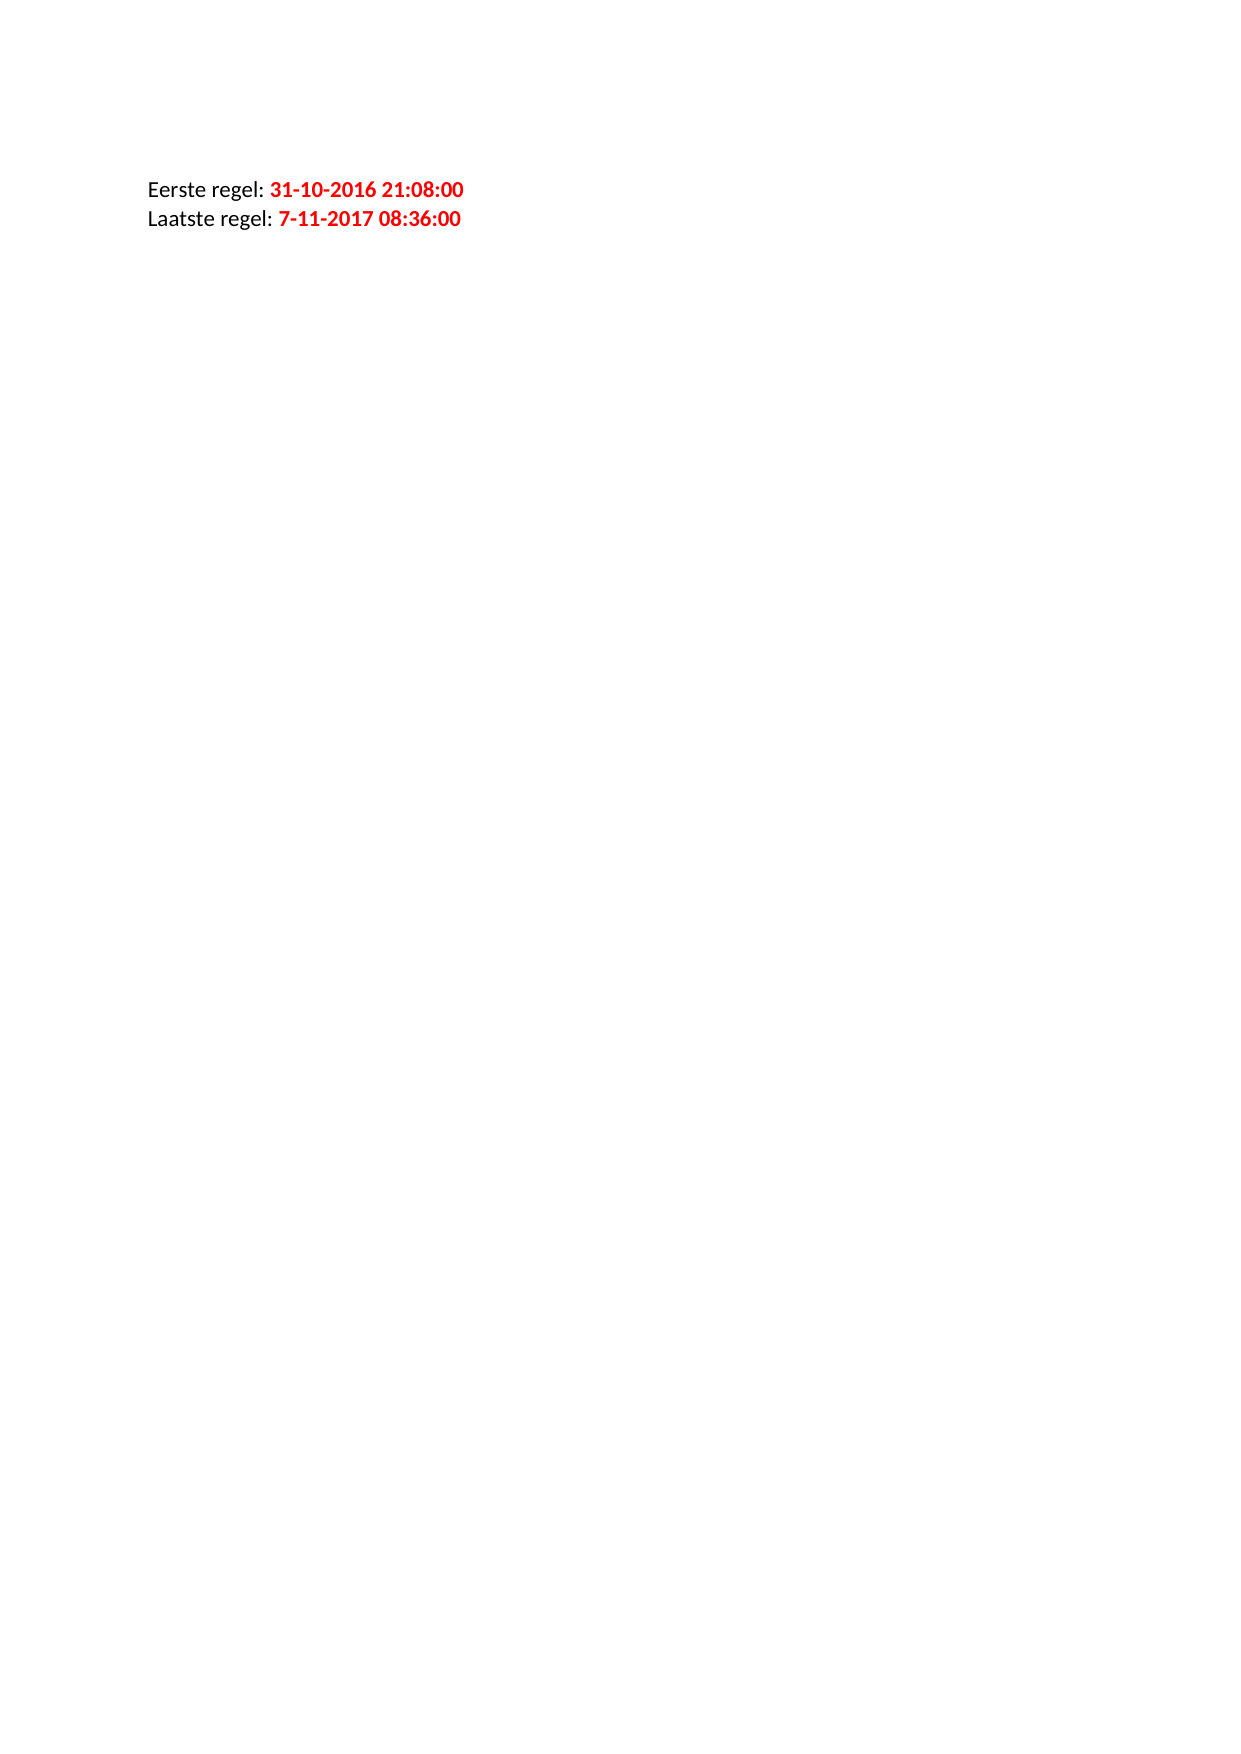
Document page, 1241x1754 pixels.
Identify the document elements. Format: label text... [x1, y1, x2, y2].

text Laatste regel: 7-11-2017 08:36:00 [148, 204, 1093, 232]
text Eerste regel: 31-10-2016 21:08:00 [148, 176, 1093, 204]
